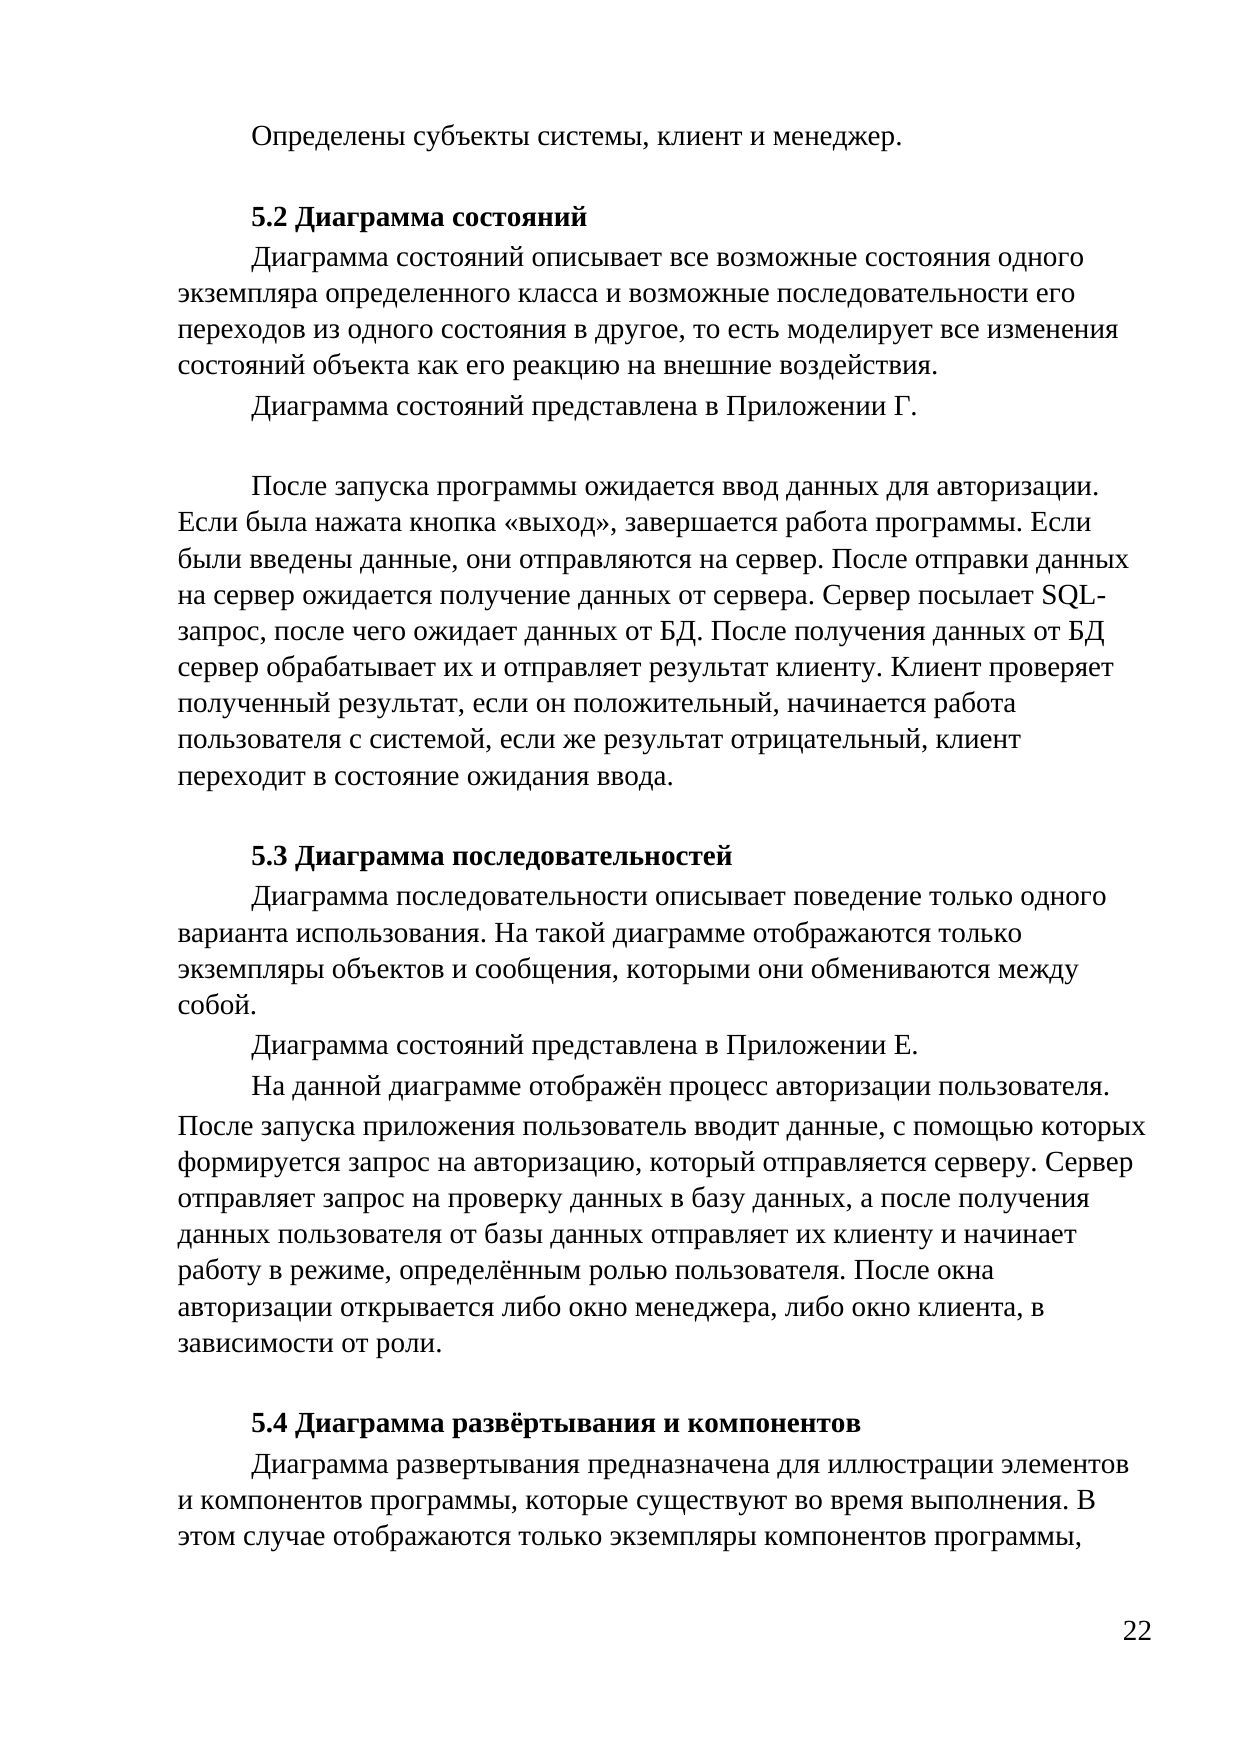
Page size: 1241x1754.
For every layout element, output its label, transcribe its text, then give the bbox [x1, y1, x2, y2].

text После запуска программы ожидается ввод данных для авторизации. Если была нажата кнопка «выход», завершается работа программы. Если были введены данные, они отправляются на сервер. После отправки данных на сервер ожидается получение данных от сервера. Сервер посылает SQL-запрос, после чего ожидает данных от БД. После получения данных от БД сервер обрабатывает их и отправляет результат клиенту. Клиент проверяет полученный результат, если он положительный, начинается работа пользователя с системой, если же результат отрицательный, клиент переходит в состояние ожидания ввода. [177, 468, 1152, 791]
text Диаграмма состояний представлена в Приложении Е. [177, 1027, 1152, 1061]
text Диаграмма последовательности описывает поведение только одного варианта использования. На такой диаграмме отображаются только экземпляры объектов и сообщения, которыми они обмениваются между собой. [177, 878, 1152, 1021]
text Диаграмма состояний представлена в Приложении Г. [177, 388, 1152, 421]
text На данной диаграмме отображён процесс авторизации пользователя. [177, 1068, 1152, 1101]
text Определены субъекты системы, клиент и менеджер. [177, 118, 1152, 152]
text 5.3 Диаграмма последовательностей [177, 838, 1152, 872]
text После запуска приложения пользователь вводит данные, с помощью которых формируется запрос на авторизацию, который отправляется серверу. Сервер отправляет запрос на проверку данных в базу данных, а после получения данных пользователя от базы данных отправляет их клиенту и начинает работу в режиме, определённым ролью пользователя. После окна авторизации открывается либо окно менеджера, либо окно клиента, в зависимости от роли. [177, 1108, 1152, 1358]
text 5.2 Диаграмма состояний [177, 199, 1152, 232]
text Диаграмма состояний описывает все возможные состояния одного экземпляра определенного класса и возможные последовательности его переходов из одного состояния в другое, то есть моделирует все изменения состояний объекта как его реакцию на внешние воздействия. [177, 239, 1152, 381]
text 5.4 Диаграмма развёртывания и компонентов [177, 1405, 1152, 1439]
